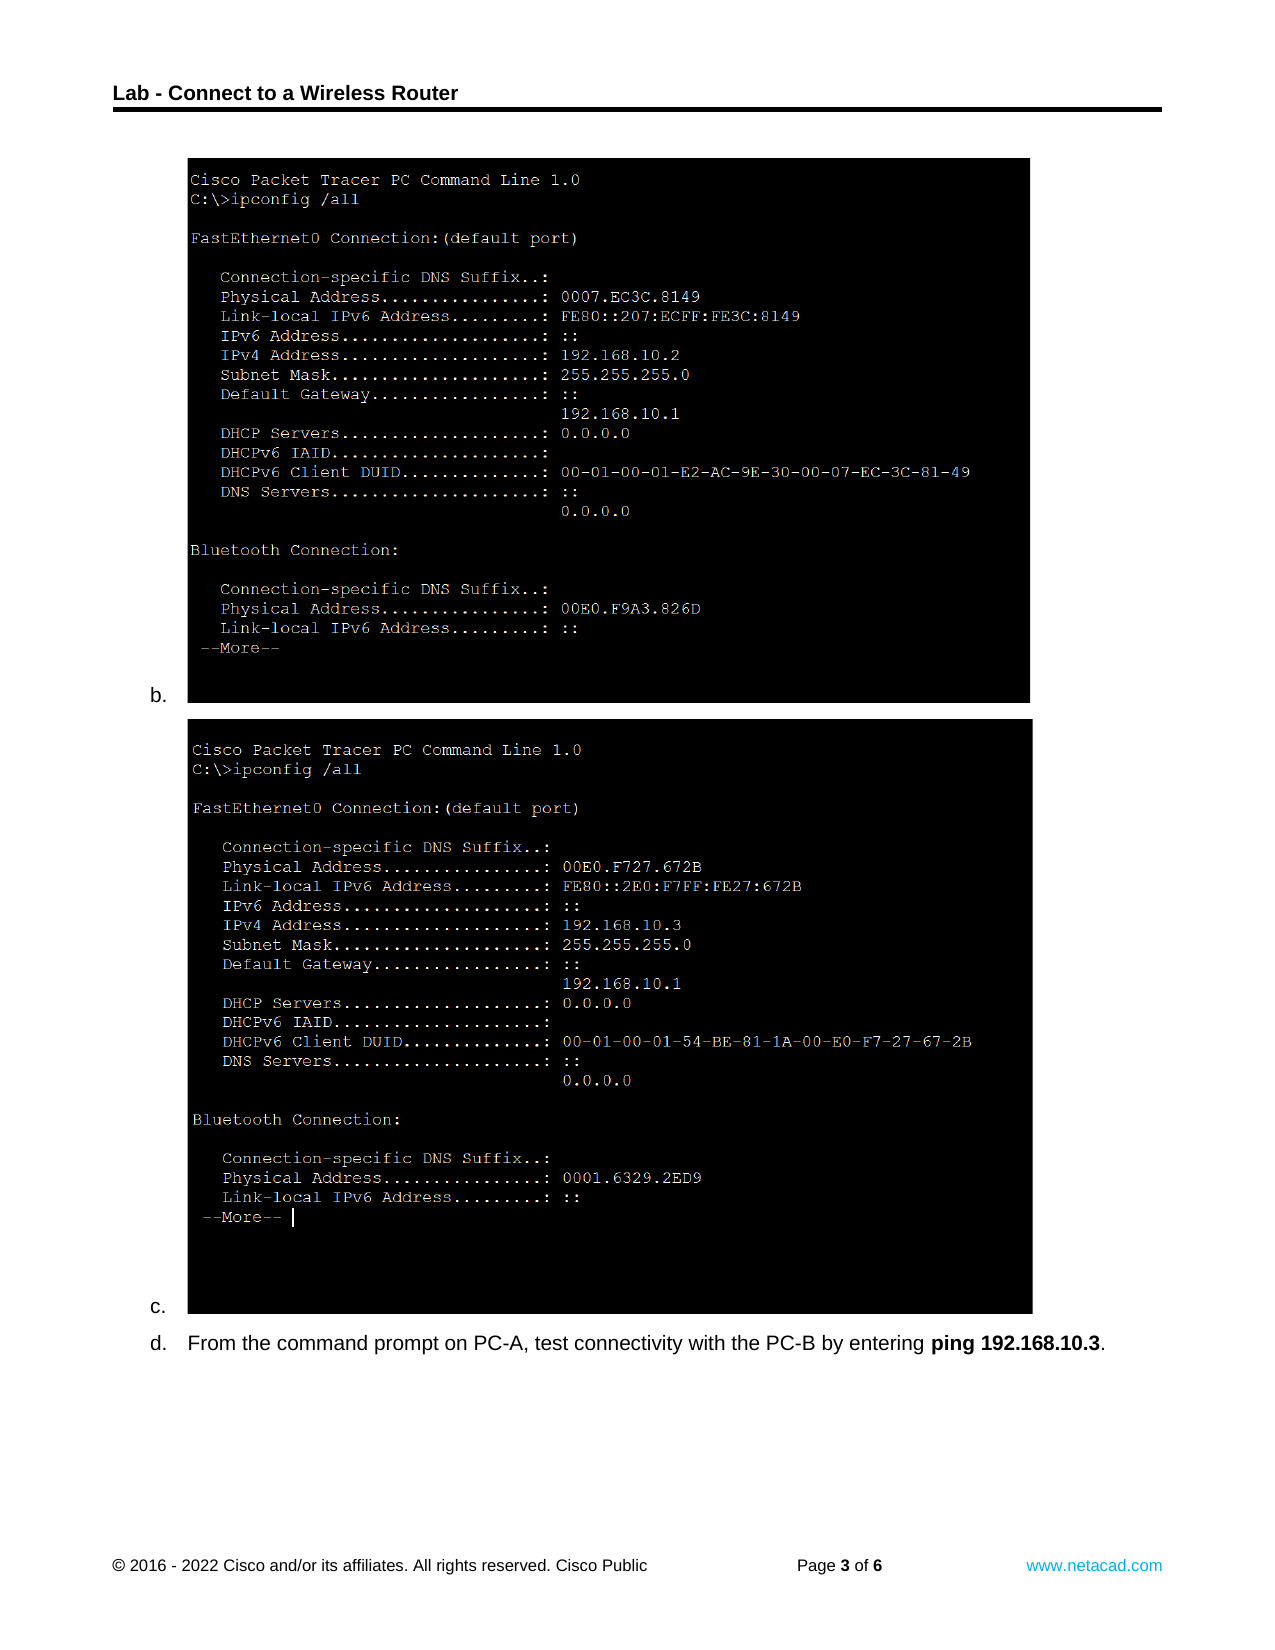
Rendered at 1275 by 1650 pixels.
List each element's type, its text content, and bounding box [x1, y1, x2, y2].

text From the command prompt on PC-A, test connectivity with the PC-B by entering ping 192.168.10.3. [150, 1330, 1162, 1354]
picture [187, 158, 1030, 703]
picture [187, 719, 1033, 1314]
